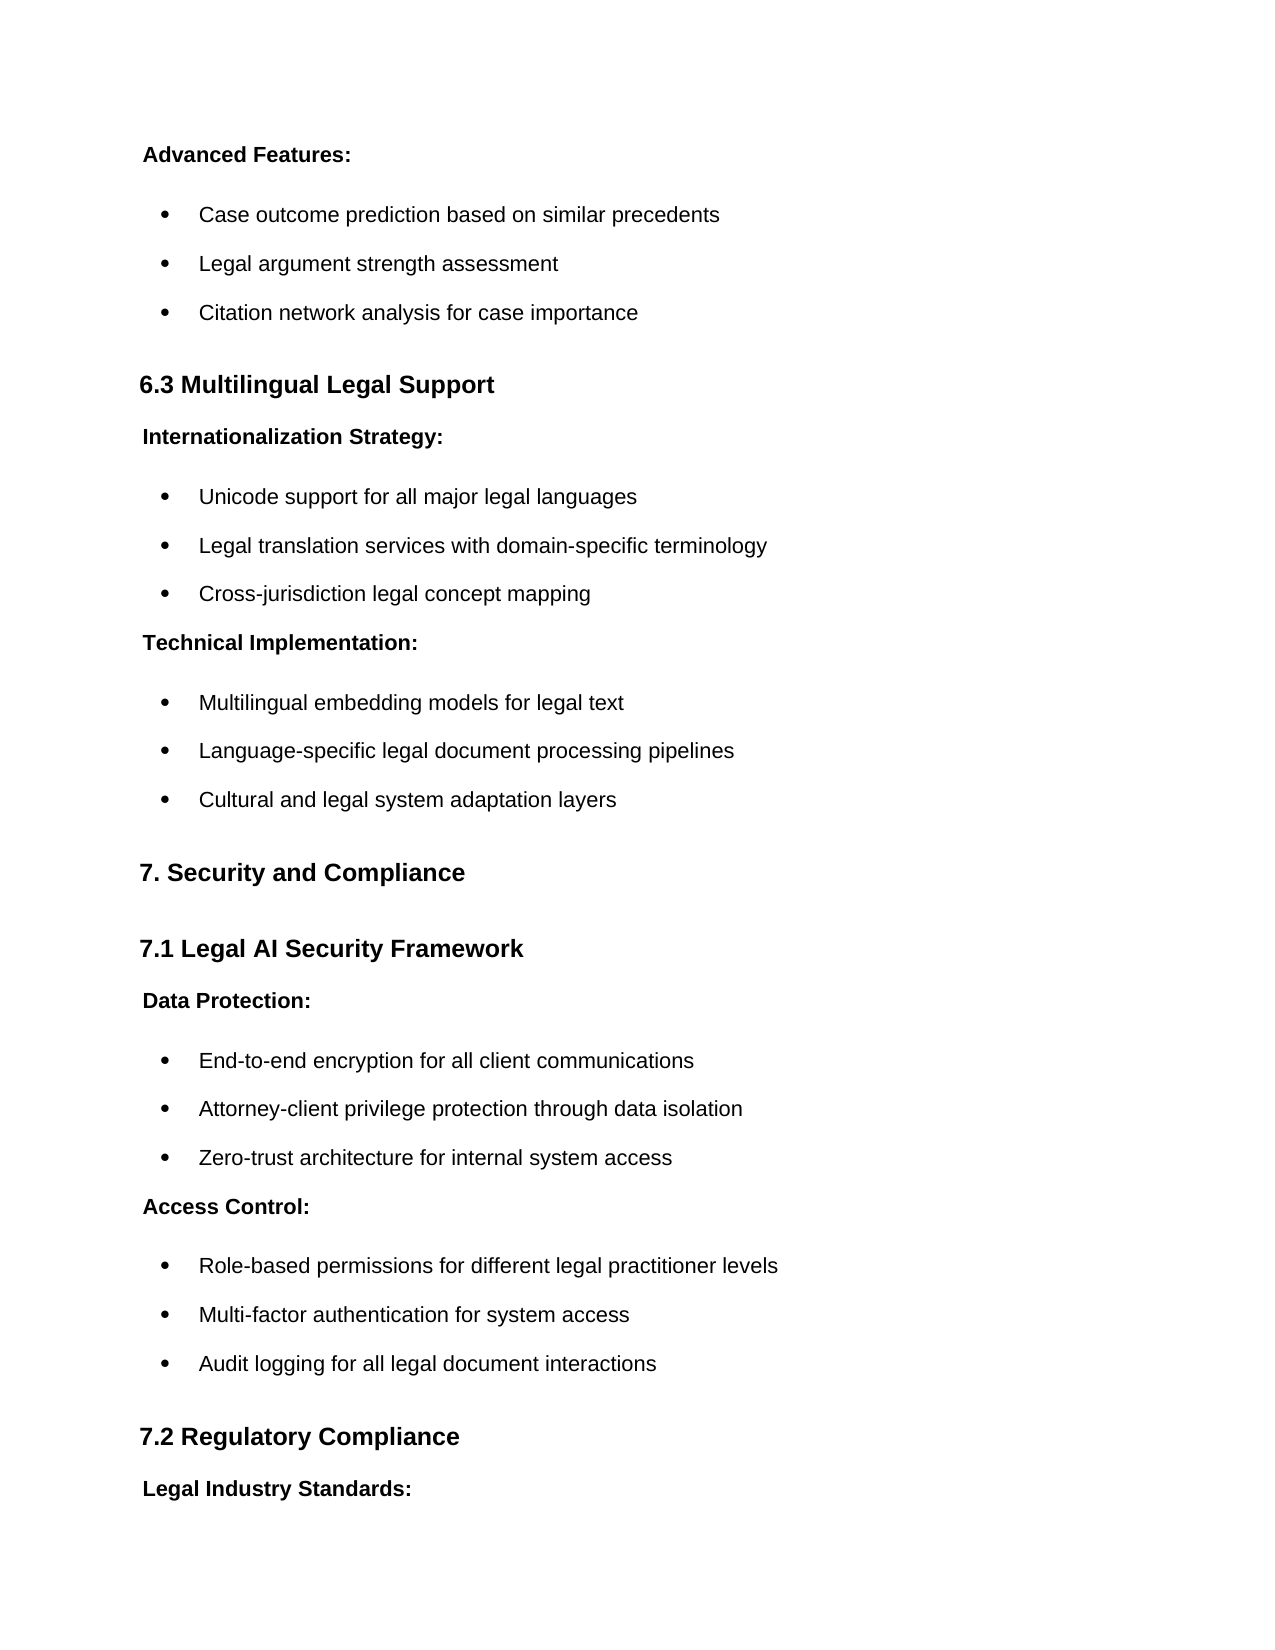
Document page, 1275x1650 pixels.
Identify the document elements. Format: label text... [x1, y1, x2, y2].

text Technical Implementation: [142, 630, 1133, 655]
list Legal translation services with domain-specific terminology [161, 532, 1133, 558]
list Citation network analysis for case importance [161, 299, 1133, 324]
list Zero-trust architecture for internal system access [161, 1145, 1133, 1170]
list Role-based permissions for different legal practitioner levels [161, 1253, 1133, 1279]
text 6.3 Multilingual Legal Support [139, 370, 1133, 399]
text 7.1 Legal AI Security Framework [139, 934, 1133, 962]
list Multilingual embedding models for legal text [161, 690, 1133, 715]
list Language-specific legal document processing pipelines [161, 738, 1133, 764]
list End-to-end encryption for all client communications [161, 1047, 1133, 1073]
text Legal Industry Standards: [142, 1476, 1133, 1501]
list Case outcome prediction based on similar precedents [161, 202, 1133, 227]
list Attorney-client privilege protection through data isolation [161, 1096, 1133, 1121]
text Data Protection: [142, 988, 1133, 1013]
text 7. Security and Compliance [139, 858, 1133, 887]
list Legal argument strength assessment [161, 251, 1133, 276]
list Cross-jurisdiction legal concept mapping [161, 581, 1133, 606]
text Internationalization Strategy: [142, 424, 1133, 449]
list Multi-factor authentication for system access [161, 1302, 1133, 1327]
list Audit logging for all legal document interactions [161, 1351, 1133, 1376]
text Access Control: [142, 1194, 1133, 1219]
list Unicode support for all major legal languages [161, 484, 1133, 509]
list Cultural and legal system adaptation layers [161, 787, 1133, 812]
text 7.2 Regulatory Compliance [139, 1422, 1133, 1450]
text Advanced Features: [142, 142, 1133, 167]
